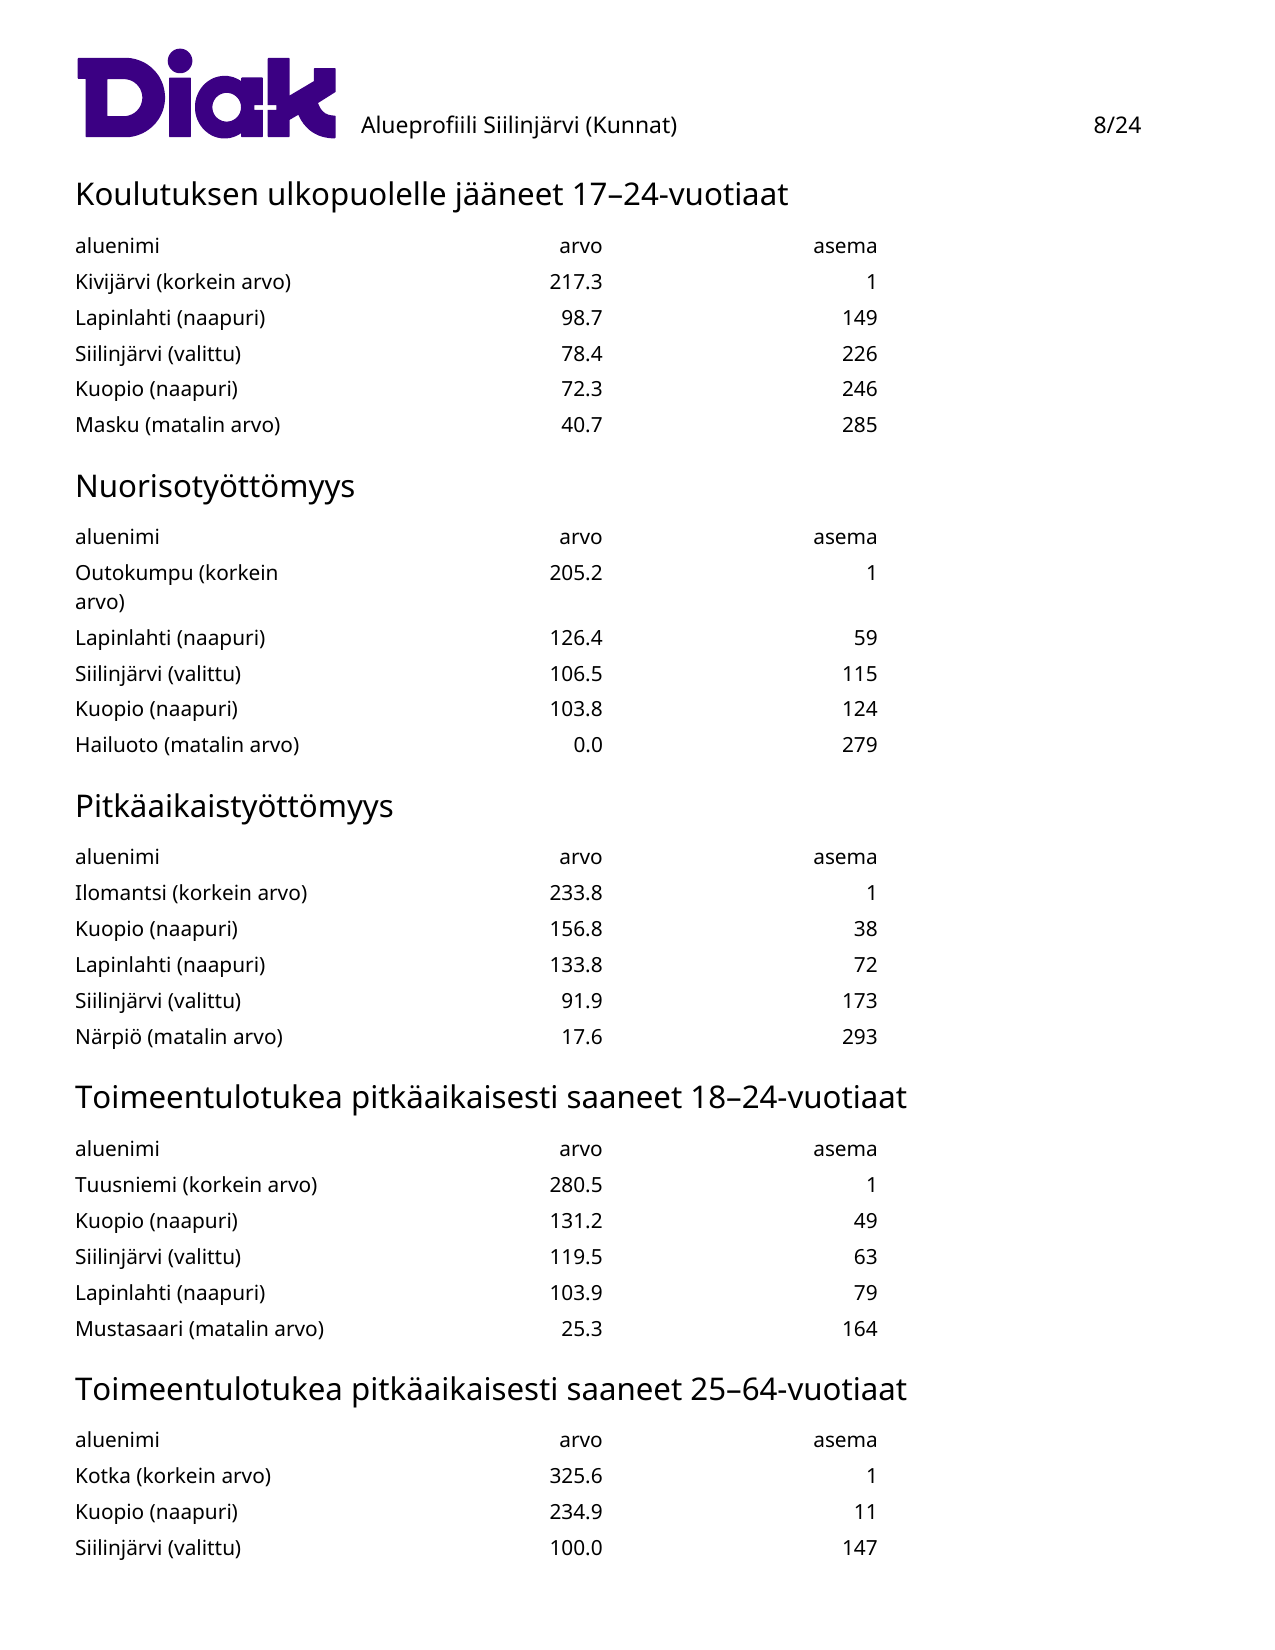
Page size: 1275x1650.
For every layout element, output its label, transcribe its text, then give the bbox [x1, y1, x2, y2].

table_cell Siilinjärvi (valittu) [64, 335, 339, 371]
table_cell 293 [614, 1018, 889, 1054]
table_cell 246 [614, 371, 889, 407]
table_cell 106.5 [339, 655, 614, 691]
subtitle Toimeentulotukea pitkäaikaisesti saaneet 18–24-vuotiaat [75, 1075, 1200, 1118]
table_cell 17.6 [339, 1018, 614, 1054]
table_cell Ilomantsi (korkein arvo) [64, 875, 339, 911]
table_cell Tuusniemi (korkein arvo) [64, 1166, 339, 1202]
table_cell 280.5 [339, 1166, 614, 1202]
table_cell Hailuoto (matalin arvo) [64, 727, 339, 763]
table_cell 233.8 [339, 875, 614, 911]
table_cell 115 [614, 655, 889, 691]
table_cell 205.2 [339, 555, 614, 619]
table_cell 103.8 [339, 691, 614, 727]
table_cell 126.4 [339, 619, 614, 655]
table_header asema [614, 1422, 889, 1458]
table_cell Siilinjärvi (valittu) [64, 983, 339, 1018]
subtitle Koulutuksen ulkopuolelle jääneet 17–24-vuotiaat [75, 172, 1200, 214]
table_cell Kuopio (naapuri) [64, 1202, 339, 1238]
table_header aluenimi [64, 839, 339, 874]
table_cell 38 [614, 911, 889, 946]
table_cell 91.9 [339, 983, 614, 1018]
table_cell 149 [614, 299, 889, 335]
table_header arvo [339, 839, 614, 874]
table_cell 1 [614, 263, 889, 299]
subtitle Pitkäaikaistyöttömyys [75, 783, 1200, 826]
table_cell Kuopio (naapuri) [64, 371, 339, 407]
table_cell 100.0 [339, 1530, 614, 1566]
table_cell 1 [614, 555, 889, 619]
table_cell 72.3 [339, 371, 614, 407]
table_cell Kivijärvi (korkein arvo) [64, 263, 339, 299]
table_cell 72 [614, 946, 889, 982]
table_header arvo [339, 519, 614, 554]
table_cell Siilinjärvi (valittu) [64, 1530, 339, 1566]
table_cell Lapinlahti (naapuri) [64, 946, 339, 982]
table_header aluenimi [64, 1422, 339, 1458]
table_cell 164 [614, 1310, 889, 1346]
table_cell 25.3 [339, 1310, 614, 1346]
table_header aluenimi [64, 519, 339, 554]
table_cell 79 [614, 1274, 889, 1310]
table_cell Mustasaari (matalin arvo) [64, 1310, 339, 1346]
table_cell Kuopio (naapuri) [64, 691, 339, 727]
table_cell 133.8 [339, 946, 614, 982]
table_cell 1 [614, 1166, 889, 1202]
table_header asema [614, 519, 889, 554]
table_cell 279 [614, 727, 889, 763]
table_cell 98.7 [339, 299, 614, 335]
table_cell 325.6 [339, 1458, 614, 1494]
table_cell 147 [614, 1530, 889, 1566]
table_cell 40.7 [339, 407, 614, 443]
table_cell Lapinlahti (naapuri) [64, 299, 339, 335]
table_cell 217.3 [339, 263, 614, 299]
table_header arvo [339, 227, 614, 263]
table_header asema [614, 227, 889, 263]
table_header arvo [339, 1130, 614, 1166]
table_cell 1 [614, 1458, 889, 1494]
table_header arvo [339, 1422, 614, 1458]
table_header aluenimi [64, 227, 339, 263]
table_cell 63 [614, 1238, 889, 1274]
table_cell Lapinlahti (naapuri) [64, 1274, 339, 1310]
table_header aluenimi [64, 1130, 339, 1166]
table_header asema [614, 839, 889, 874]
table_cell 78.4 [339, 335, 614, 371]
table_cell 234.9 [339, 1494, 614, 1529]
table_cell 49 [614, 1202, 889, 1238]
table_cell Outokumpu (korkein arvo) [64, 555, 339, 619]
table_cell 226 [614, 335, 889, 371]
table_cell Närpiö (matalin arvo) [64, 1018, 339, 1054]
table_cell Masku (matalin arvo) [64, 407, 339, 443]
table_cell 59 [614, 619, 889, 655]
table_cell Siilinjärvi (valittu) [64, 1238, 339, 1274]
table_cell 173 [614, 983, 889, 1018]
subtitle Toimeentulotukea pitkäaikaisesti saaneet 25–64-vuotiaat [75, 1367, 1200, 1409]
table_cell 119.5 [339, 1238, 614, 1274]
table_cell 0.0 [339, 727, 614, 763]
table_header asema [614, 1130, 889, 1166]
table_cell Kotka (korkein arvo) [64, 1458, 339, 1494]
table_cell 103.9 [339, 1274, 614, 1310]
table_cell 285 [614, 407, 889, 443]
table_cell Kuopio (naapuri) [64, 1494, 339, 1529]
table_cell 11 [614, 1494, 889, 1529]
table_cell 124 [614, 691, 889, 727]
table_cell Kuopio (naapuri) [64, 911, 339, 946]
table_cell 156.8 [339, 911, 614, 946]
subtitle Nuorisotyöttömyys [75, 463, 1200, 506]
table_cell 1 [614, 875, 889, 911]
table_cell Siilinjärvi (valittu) [64, 655, 339, 691]
table_cell Lapinlahti (naapuri) [64, 619, 339, 655]
table_cell 131.2 [339, 1202, 614, 1238]
